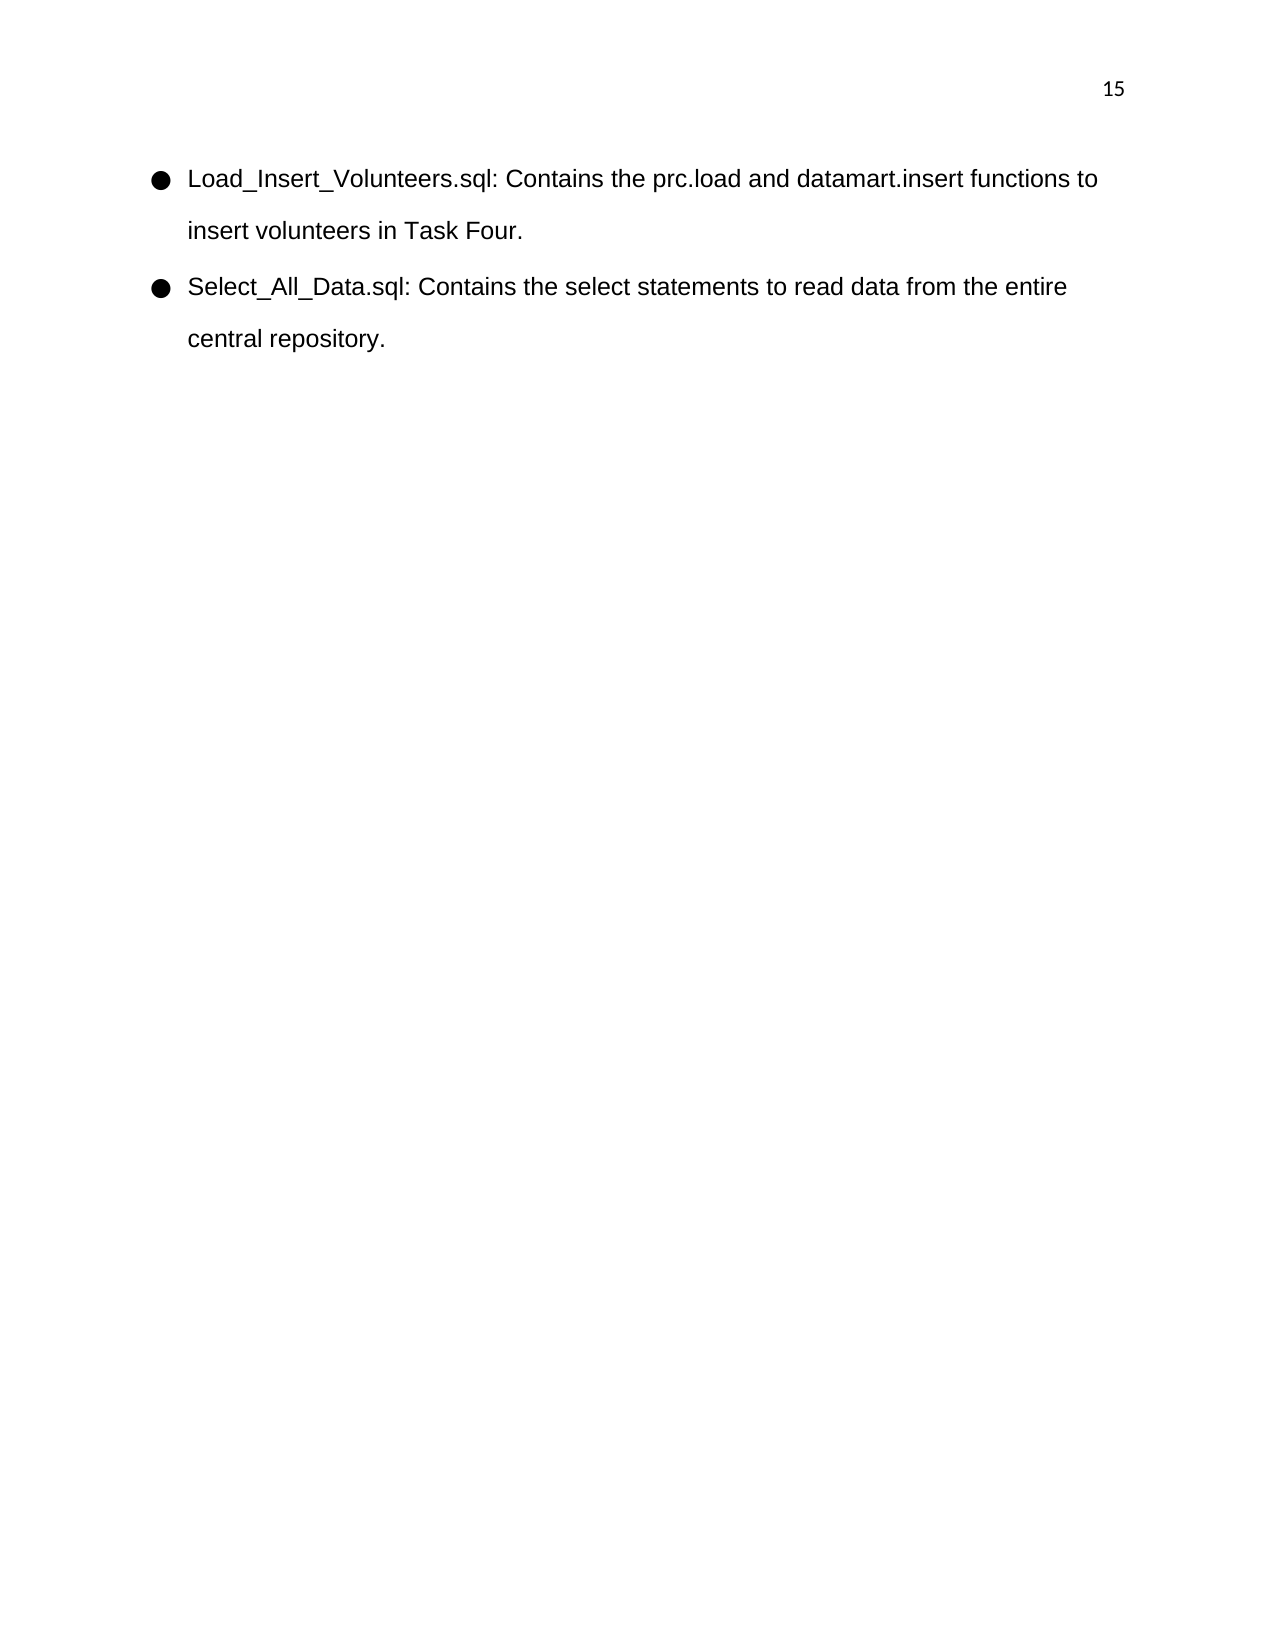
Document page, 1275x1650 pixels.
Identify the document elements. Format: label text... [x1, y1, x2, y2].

list Load_Insert_Volunteers.sql: Contains the prc.load and datamart.insert functions to insert volunteers in Task Four. [150, 150, 1125, 244]
list Select_All_Data.sql: Contains the select statements to read data from the entire central repository. [150, 259, 1125, 353]
